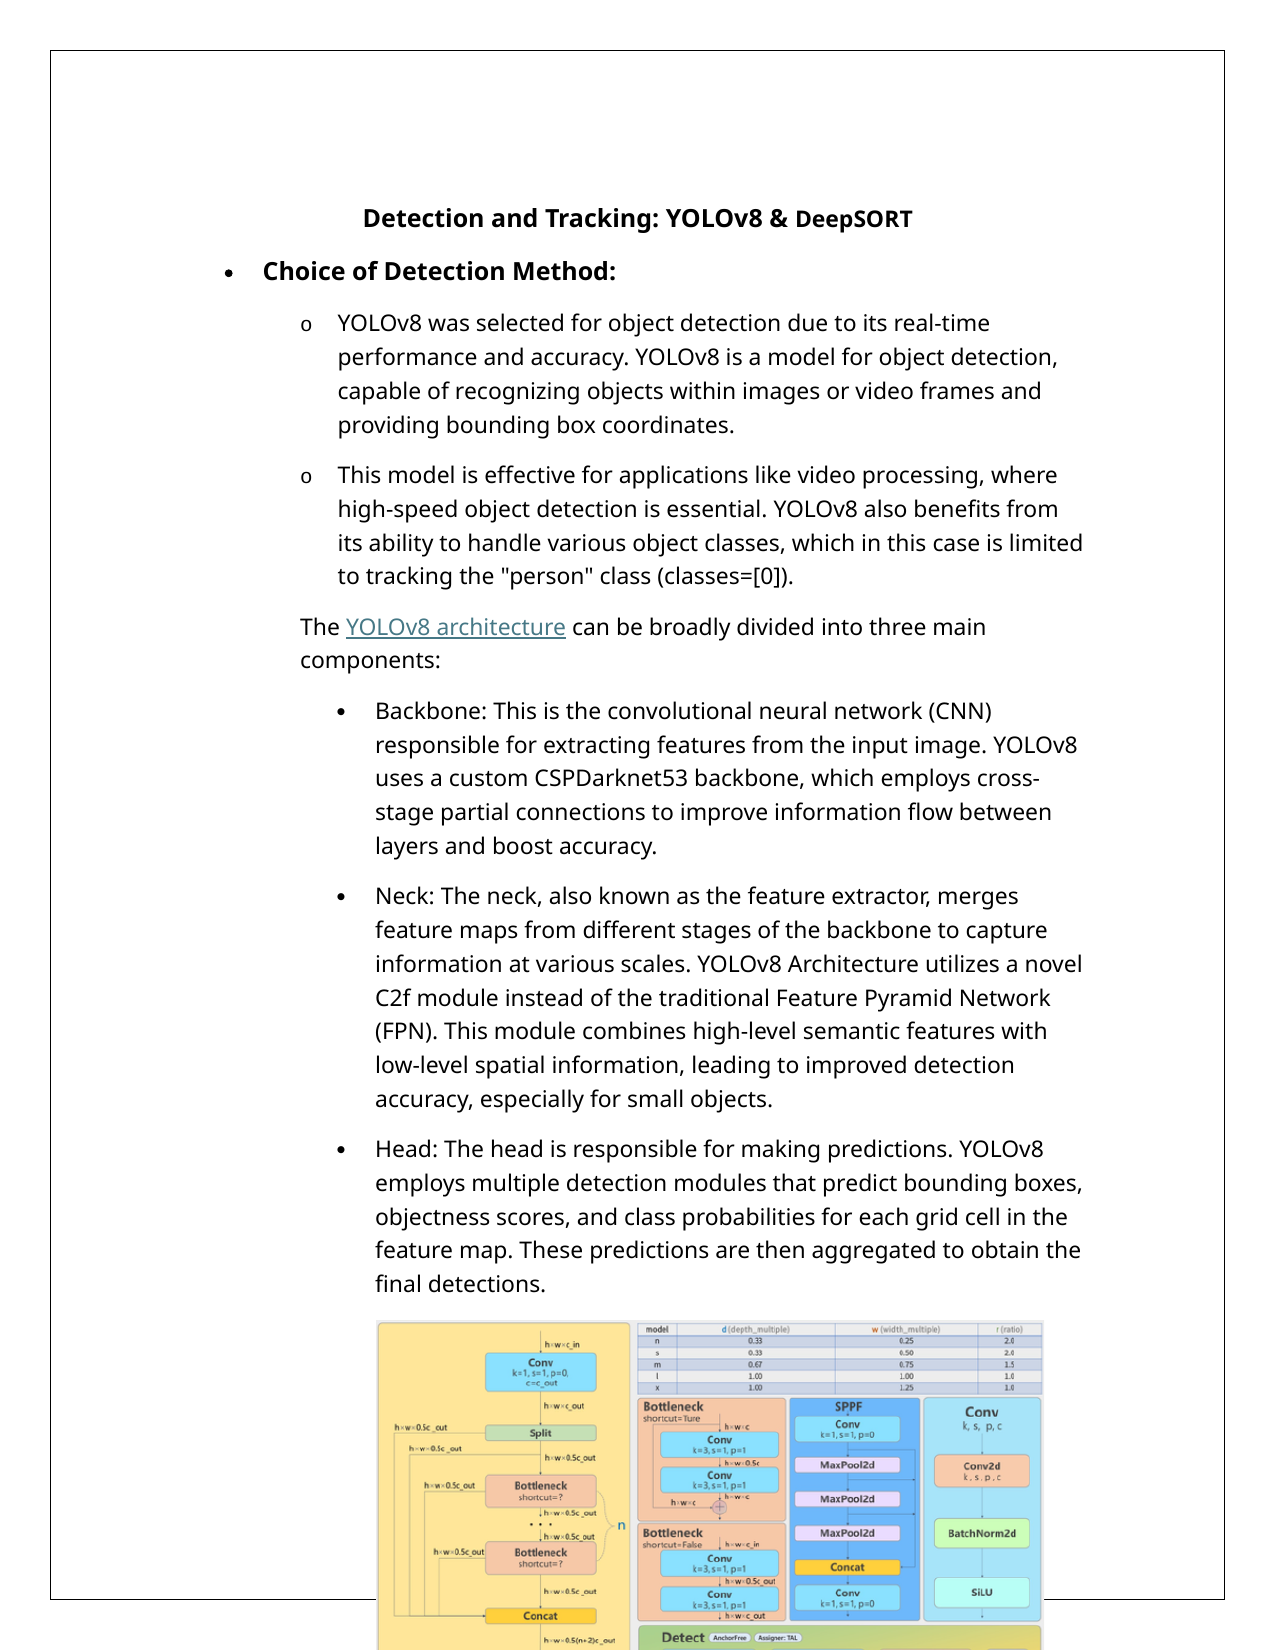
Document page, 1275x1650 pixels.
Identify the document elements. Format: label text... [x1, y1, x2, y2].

text Detection and Tracking: YOLOv8 & DeepSORT [187, 200, 1087, 234]
list YOLOv8 was selected for object detection due to its real-time performance and accuracy. YOLOv8 is a model for object detection, capable of recognizing objects within images or video frames and providing bounding box coordinates. [300, 307, 1087, 440]
list This model is effective for applications like video processing, where high-speed object detection is essential. YOLOv8 also benefits from its ability to handle various object classes, which in this case is limited to tracking the "person" class (classes=[0]). [300, 459, 1087, 591]
picture [376, 1320, 1045, 1650]
list Backbone: This is the convolutional neural network (CNN) responsible for extracting features from the input image. YOLOv8 uses a custom CSPDarknet53 backbone, which employs cross-stage partial connections to improve information flow between layers and boost accuracy. [337, 695, 1087, 861]
text The YOLOv8 architecture can be broadly divided into three main components: [300, 611, 1087, 676]
list Neck: The neck, also known as the feature extractor, merges feature maps from different stages of the backbone to capture information at various scales. YOLOv8 Architecture utilizes a novel C2f module instead of the traditional Feature Pyramid Network (FPN). This module combines high-level semantic features with low-level spatial information, leading to improved detection accuracy, especially for small objects. [337, 880, 1087, 1114]
list Choice of Detection Method: [225, 254, 1087, 288]
list Head: The head is responsible for making predictions. YOLOv8 employs multiple detection modules that predict bounding boxes, objectness scores, and class probabilities for each grid cell in the feature map. These predictions are then aggregated to obtain the final detections. [337, 1133, 1087, 1299]
